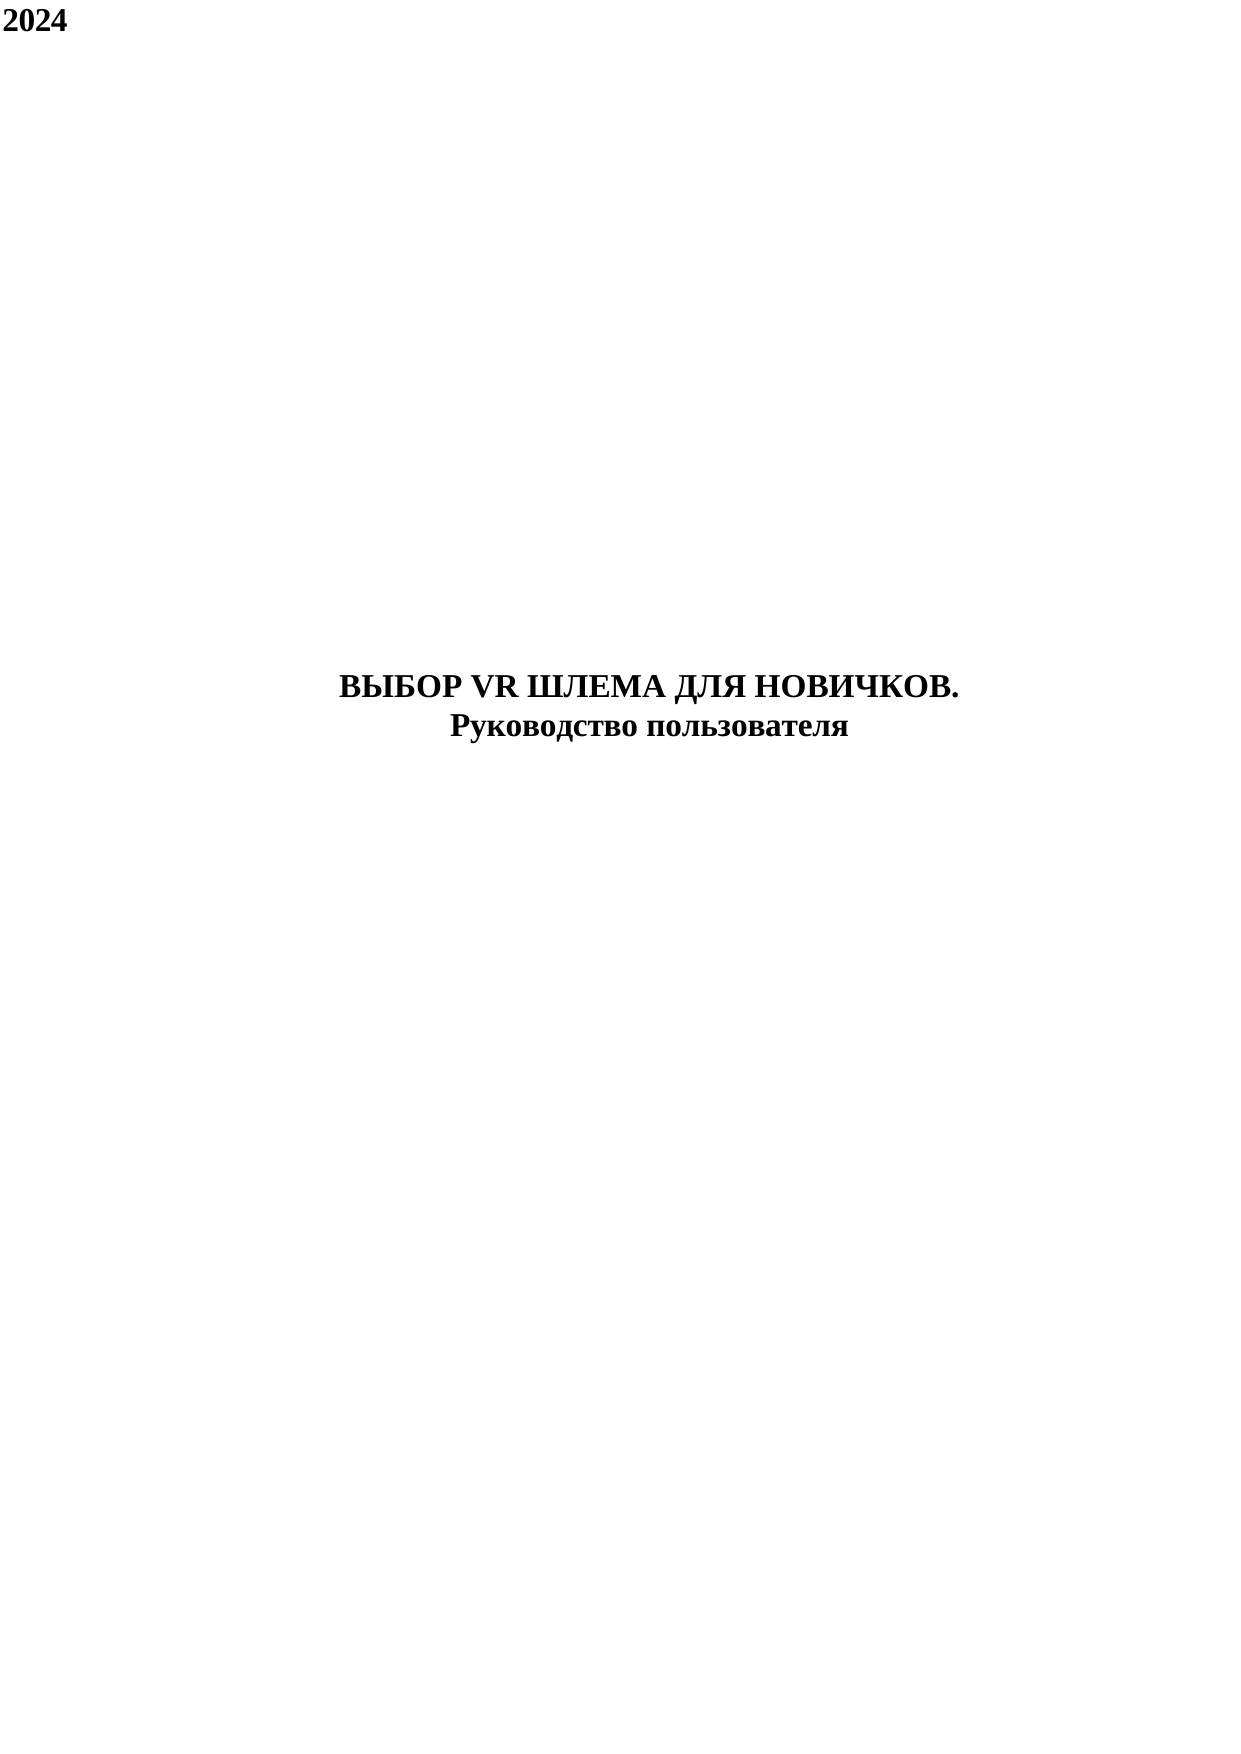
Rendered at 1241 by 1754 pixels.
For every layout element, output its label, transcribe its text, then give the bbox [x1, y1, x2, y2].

text Руководство пользователя [115, 705, 1184, 743]
text ВЫБОР VR ШЛЕМА ДЛЯ НОВИЧКОВ. [106, 667, 1192, 705]
